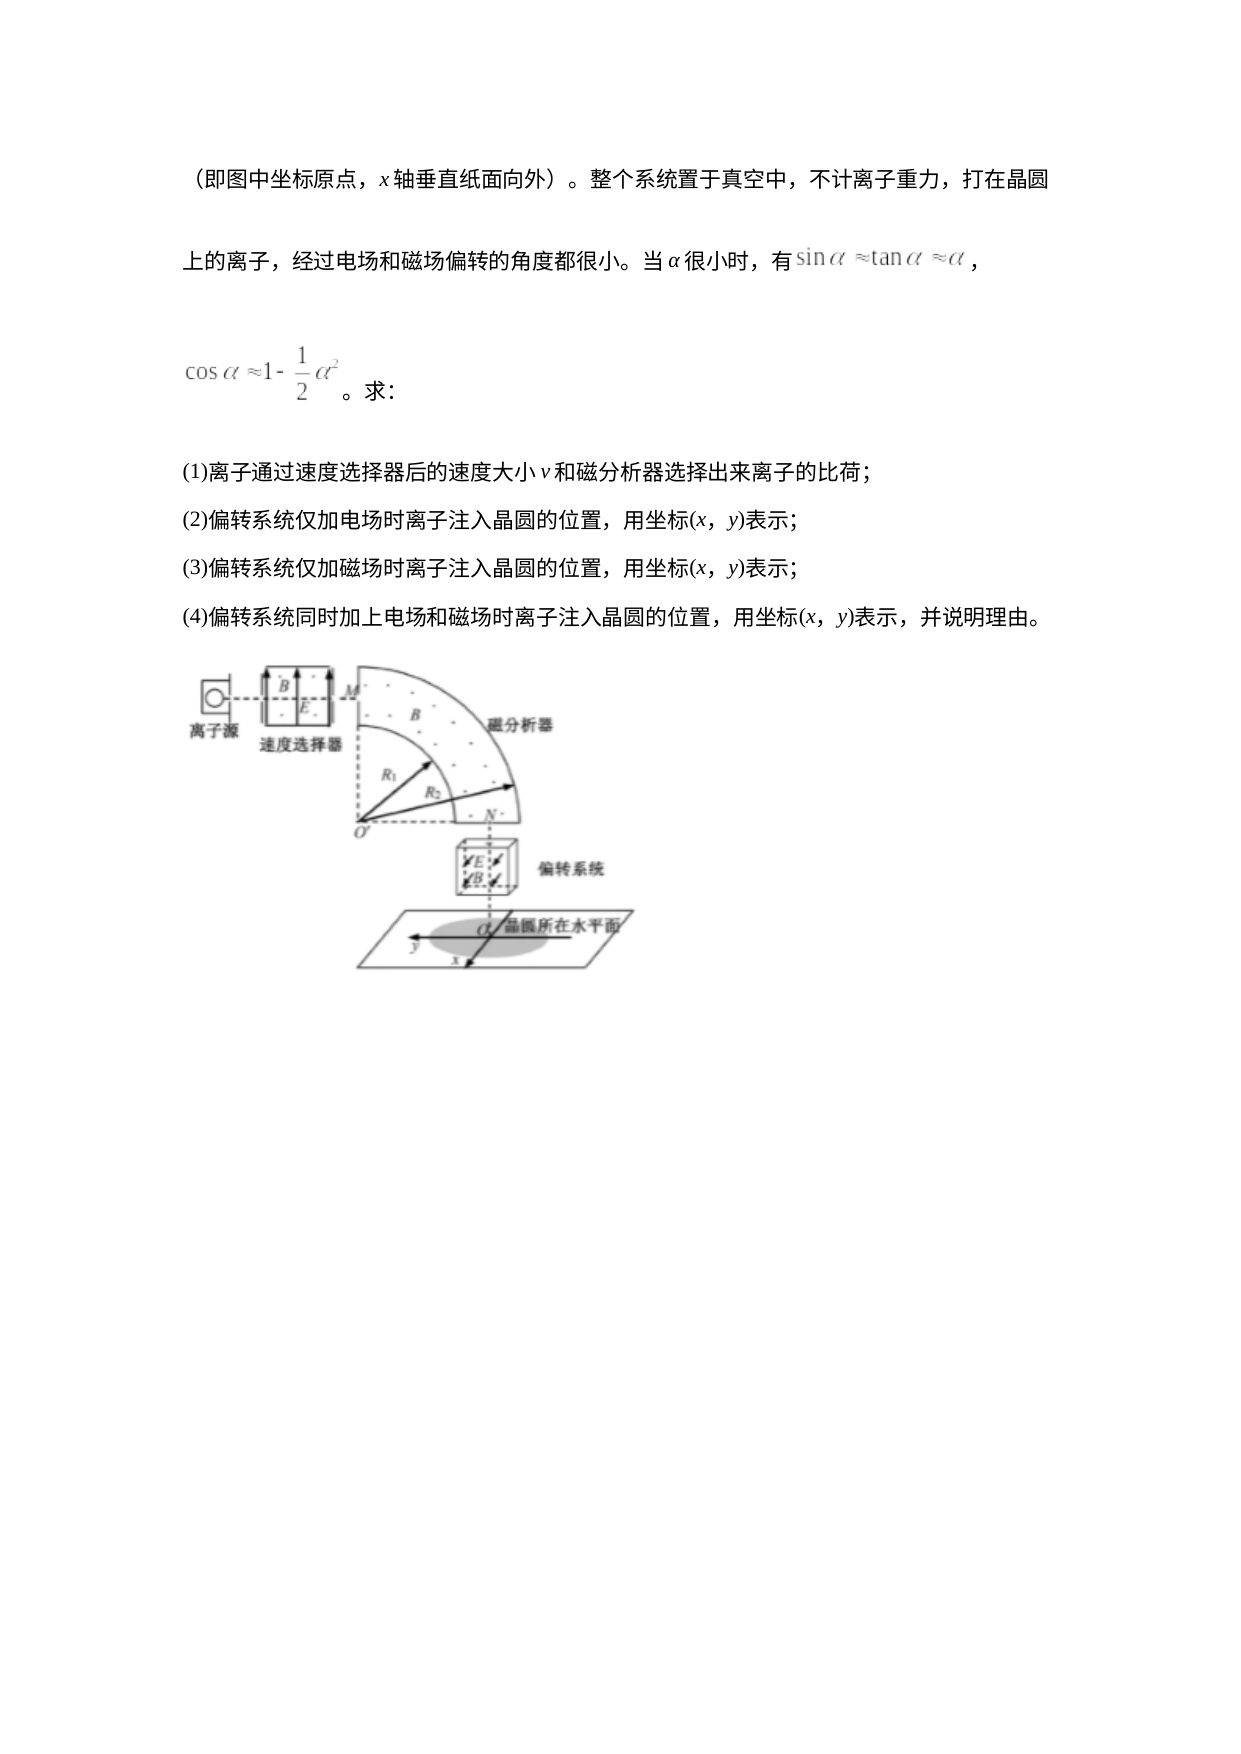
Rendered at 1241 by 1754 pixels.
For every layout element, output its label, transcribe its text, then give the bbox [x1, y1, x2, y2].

text (2)偏转系统仅加电场时离子注入晶圆的位置，用坐标(x，y)表示； [182, 502, 1053, 535]
text (1)离子通过速度选择器后的速度大小v和磁分析器选择出来离子的比荷； [182, 454, 1053, 487]
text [182, 162, 1053, 438]
text (4)偏转系统同时加上电场和磁场时离子注入晶圆的位置，用坐标(x，y)表示，并说明理由。 [182, 599, 1053, 632]
picture [182, 647, 648, 976]
text (3)偏转系统仅加磁场时离子注入晶圆的位置，用坐标(x，y)表示； [182, 551, 1053, 583]
